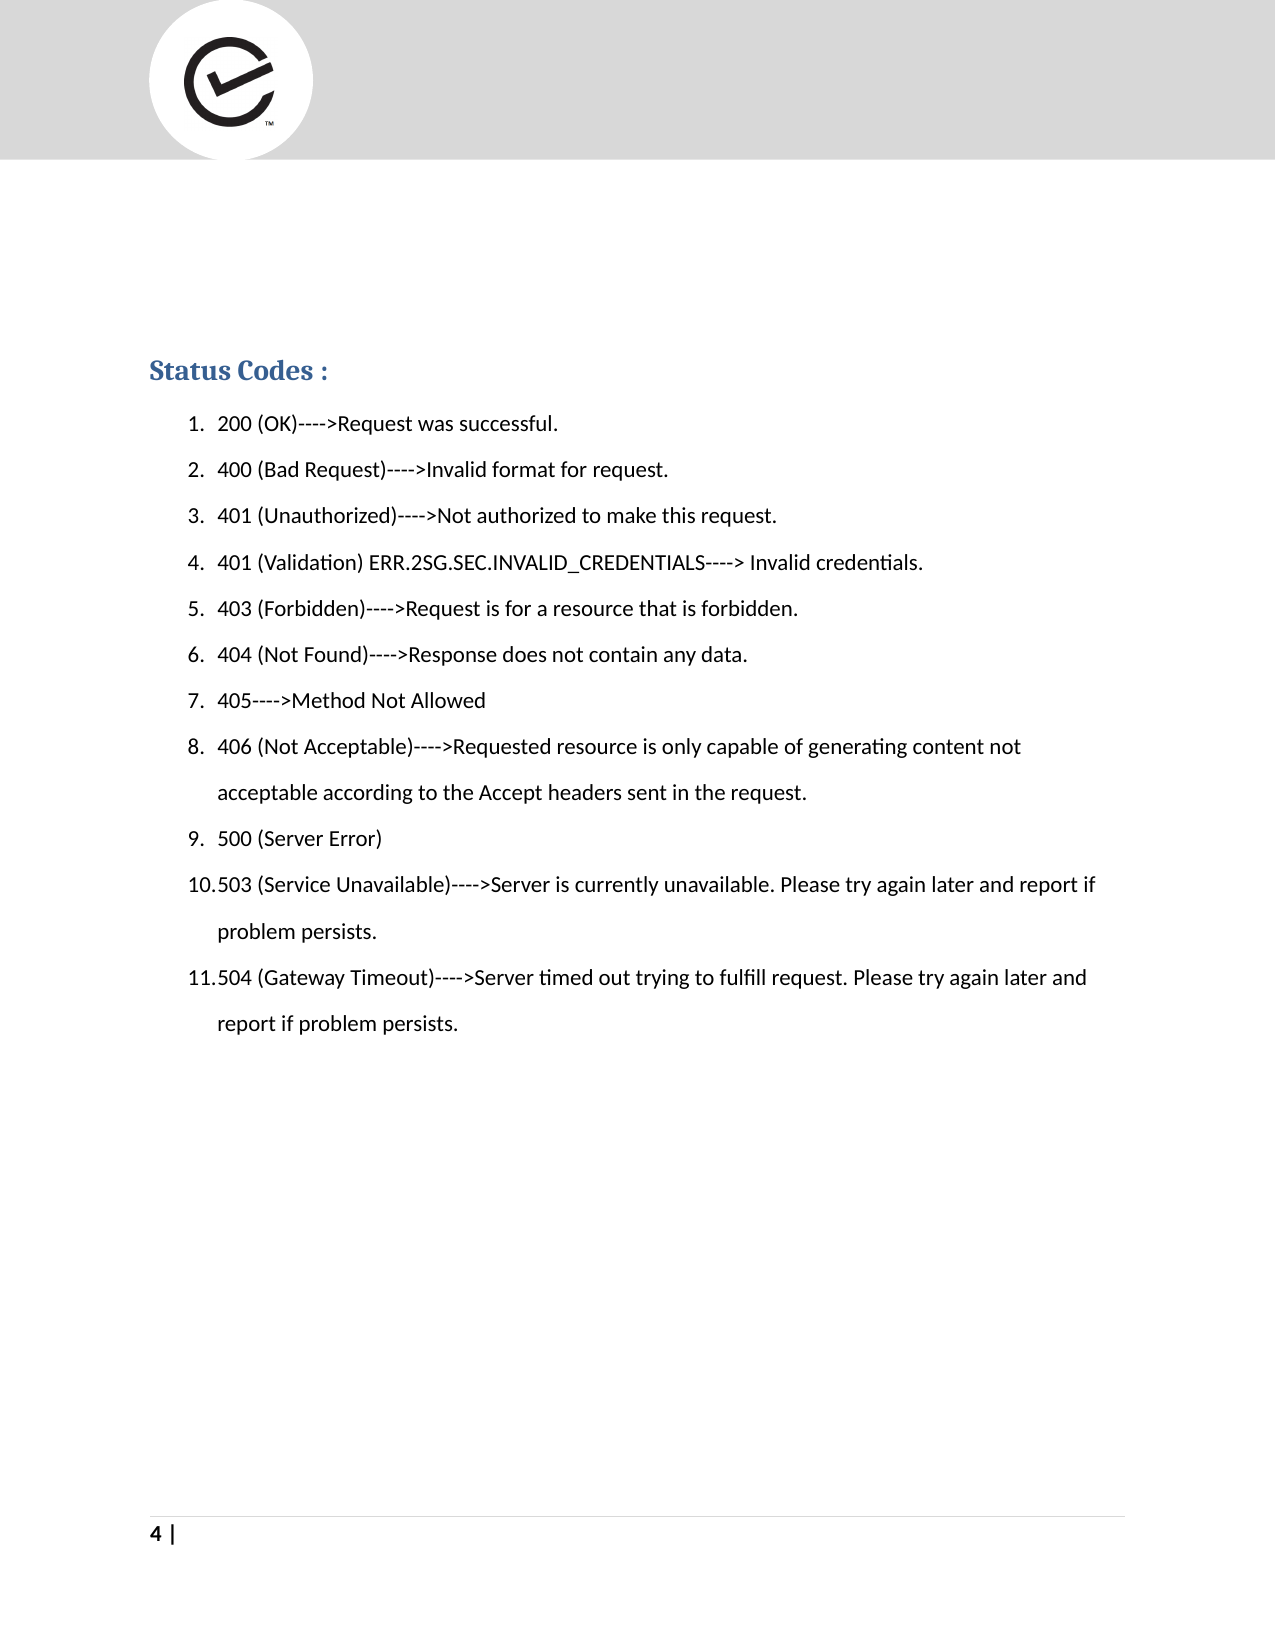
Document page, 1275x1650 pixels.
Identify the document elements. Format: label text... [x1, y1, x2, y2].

list 401 (Validation) ERR.2SG.SEC.INVALID_CREDENTIALS----> Invalid credentials. [187, 548, 1125, 576]
list 401 (Unauthorized)---->Not authorized to make this request. [187, 501, 1125, 529]
list 406 (Not Acceptable)---->Requested resource is only capable of generating content not acceptable according to the Accept headers sent in the request. [187, 732, 1125, 806]
list 403 (Forbidden)---->Request is for a resource that is forbidden. [187, 594, 1125, 622]
picture [184, 37, 278, 131]
list 400 (Bad Request)---->Invalid format for request. [187, 455, 1125, 483]
list 503 (Service Unavailable)---->Server is currently unavailable. Please try again later and report if problem persists. [187, 871, 1125, 945]
list 200 (OK)---->Request was successful. [187, 409, 1125, 437]
list 404 (Not Found)---->Response does not contain any data. [187, 640, 1125, 668]
text Status Codes : [150, 354, 1125, 387]
list 500 (Server Error) [187, 824, 1125, 852]
list 405---->Method Not Allowed [187, 686, 1125, 714]
list 504 (Gateway Timeout)---->Server timed out trying to fulfill request. Please try again later and report if problem persists. [187, 963, 1125, 1037]
